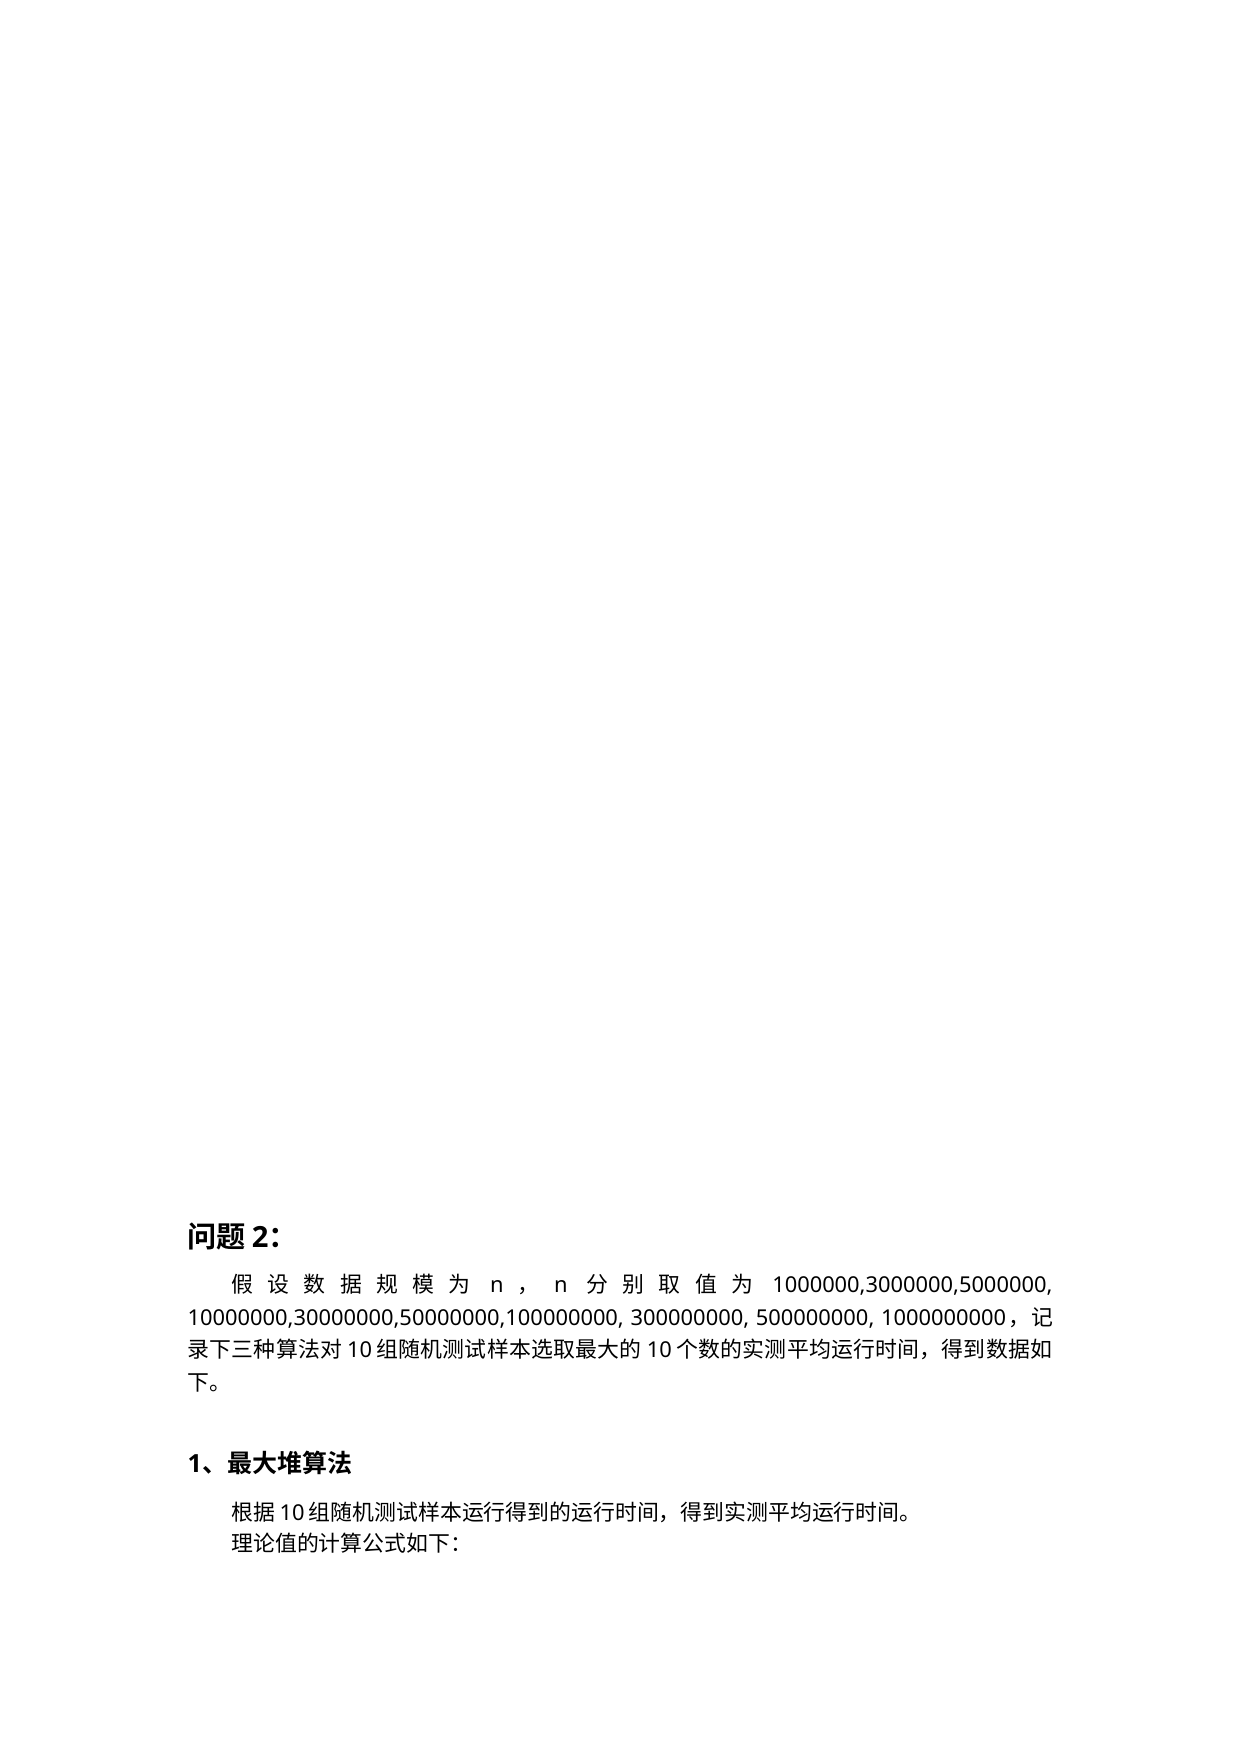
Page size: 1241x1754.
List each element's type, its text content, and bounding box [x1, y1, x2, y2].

text 理论值的计算公式如下： [187, 1526, 1053, 1558]
text 问题2： [187, 1202, 1053, 1267]
text 根据10组随机测试样本运行得到的运行时间，得到实测平均运行时间。 [187, 1494, 1053, 1526]
text 假设数据规模为n，n分别取值为1000000,3000000,5000000, 10000000,30000000,50000000,100000000, 300000000, 500000000, 1000000000，记录下三种算法对10组随机测试样本选取最大的10个数的实测平均运行时间，得到数据如下。 [187, 1267, 1053, 1397]
list 最大堆算法 [187, 1429, 1053, 1494]
